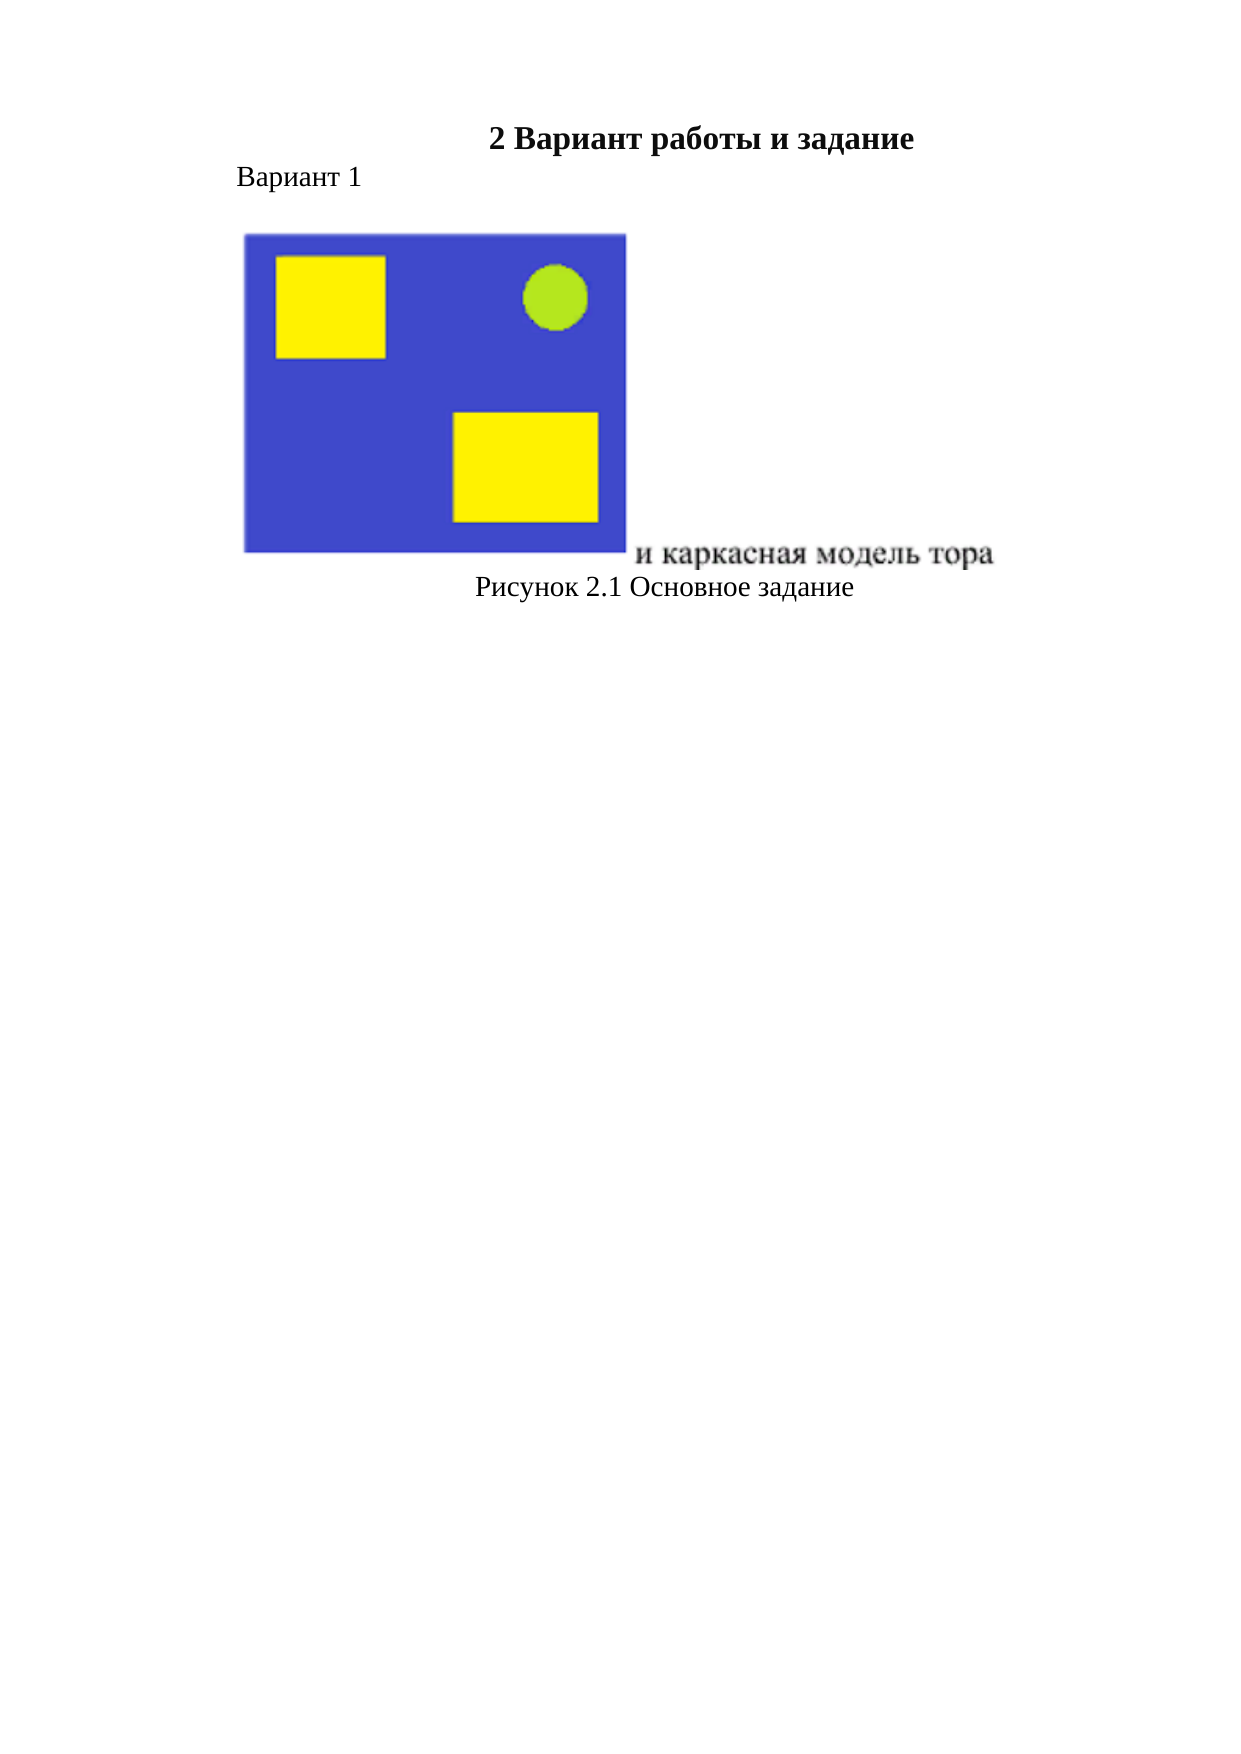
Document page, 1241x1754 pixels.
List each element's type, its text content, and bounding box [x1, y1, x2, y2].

text 2 Вариант работы и задание [177, 118, 1152, 156]
picture [235, 221, 998, 570]
text Вариант 1 [177, 159, 1152, 192]
